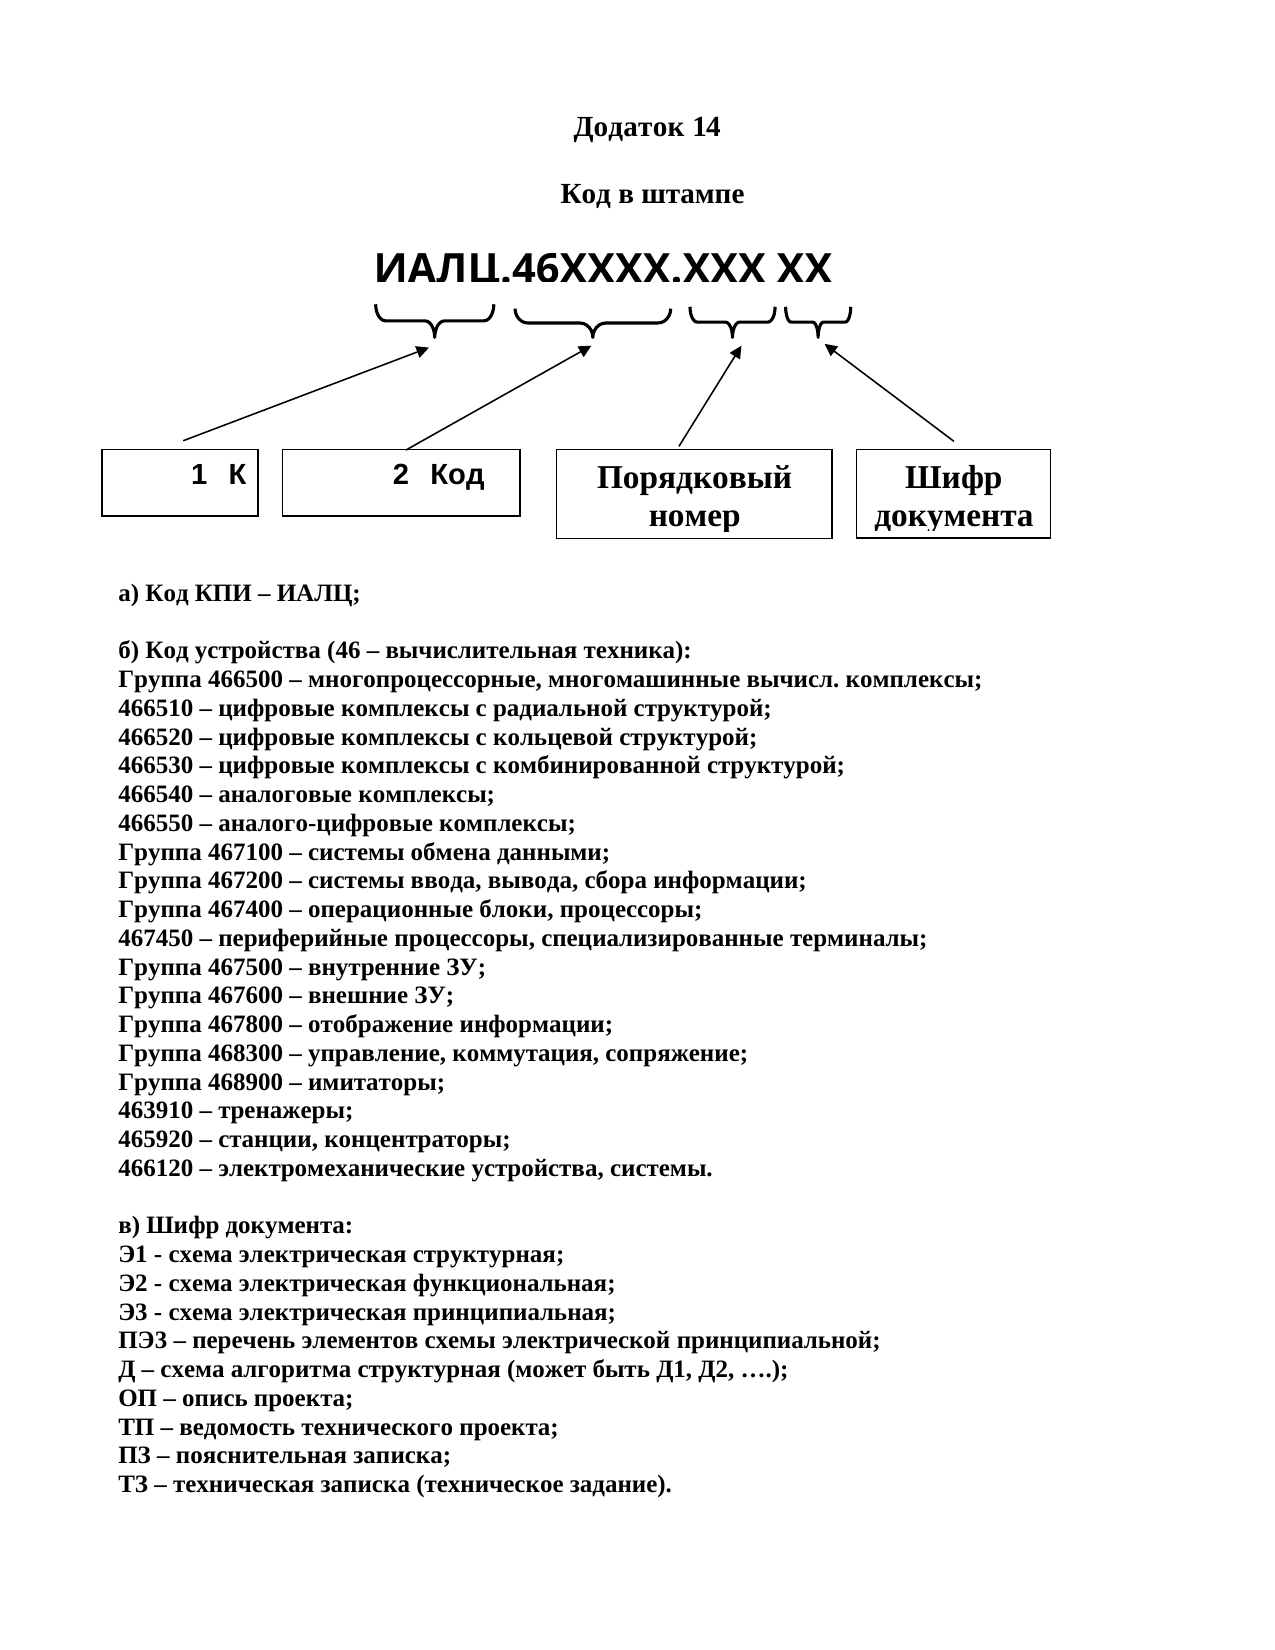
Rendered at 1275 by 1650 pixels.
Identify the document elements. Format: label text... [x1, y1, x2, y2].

subtitle ТП – ведомость технического проекта; [118, 1412, 1186, 1440]
subtitle Э1 - схема электрическая структурная; [118, 1239, 1186, 1268]
subtitle 467450 – периферийные процессоры, специализированные терминалы; [118, 923, 1186, 952]
subtitle Группа 467600 – внешние ЗУ; [118, 980, 1186, 1009]
subtitle 466540 – аналоговые комплексы; [118, 779, 1186, 808]
subtitle ОП – опись проекта; [118, 1383, 1186, 1412]
subtitle 466550 – аналого-цифровые комплексы; [118, 808, 1186, 837]
subtitle 466530 – цифровые комплексы с комбинированной структурой; [118, 750, 1186, 779]
subtitle б) Код устройства (46 – вычислительная техника): [118, 635, 1186, 664]
subtitle Э3 - схема электрическая принципиальная; [118, 1297, 1186, 1325]
subtitle Группа 467500 – внутренние ЗУ; [118, 952, 1186, 980]
subtitle ПЭ3 – перечень элементов схемы электрической принципиальной; [118, 1325, 1186, 1354]
subtitle Группа 467100 – системы обмена данными; [118, 837, 1186, 865]
subtitle 463910 – тренажеры; [118, 1095, 1186, 1124]
text Додаток 14 [118, 109, 1176, 143]
subtitle Э2 - схема электрическая функциональная; [118, 1268, 1186, 1297]
subtitle Группа 466500 – многопроцессорные, многомашинные вычисл. комплексы; [118, 664, 1186, 693]
subtitle Группа 467800 – отображение информации; [118, 1009, 1186, 1038]
subtitle Группа 468300 – управление, коммутация, сопряжение; [118, 1038, 1186, 1067]
subtitle 466120 – электромеханические устройства, системы. [118, 1153, 1186, 1182]
subtitle Группа 467400 – операционные блоки, процессоры; [118, 894, 1186, 923]
subtitle 466520 – цифровые комплексы с кольцевой структурой; [118, 722, 1186, 750]
subtitle Группа 467200 – системы ввода, вывода, сбора информации; [118, 865, 1186, 894]
subtitle ТЗ – техническая записка (техническое задание). [118, 1469, 1186, 1498]
subtitle а) Код КПИ – ИАЛЦ; [118, 578, 1186, 607]
subtitle 465920 – станции, концентраторы; [118, 1124, 1186, 1153]
subtitle Группа 468900 – имитаторы; [118, 1067, 1186, 1095]
title Код в штампе [118, 176, 1186, 210]
subtitle ПЗ – пояснительная записка; [118, 1440, 1186, 1469]
subtitle 466510 – цифровые комплексы с радиальной структурой; [118, 693, 1186, 722]
subtitle Д – схема алгоритма структурная (может быть Д1, Д2, ….); [118, 1354, 1186, 1383]
subtitle в) Шифр документа: [118, 1210, 1186, 1239]
